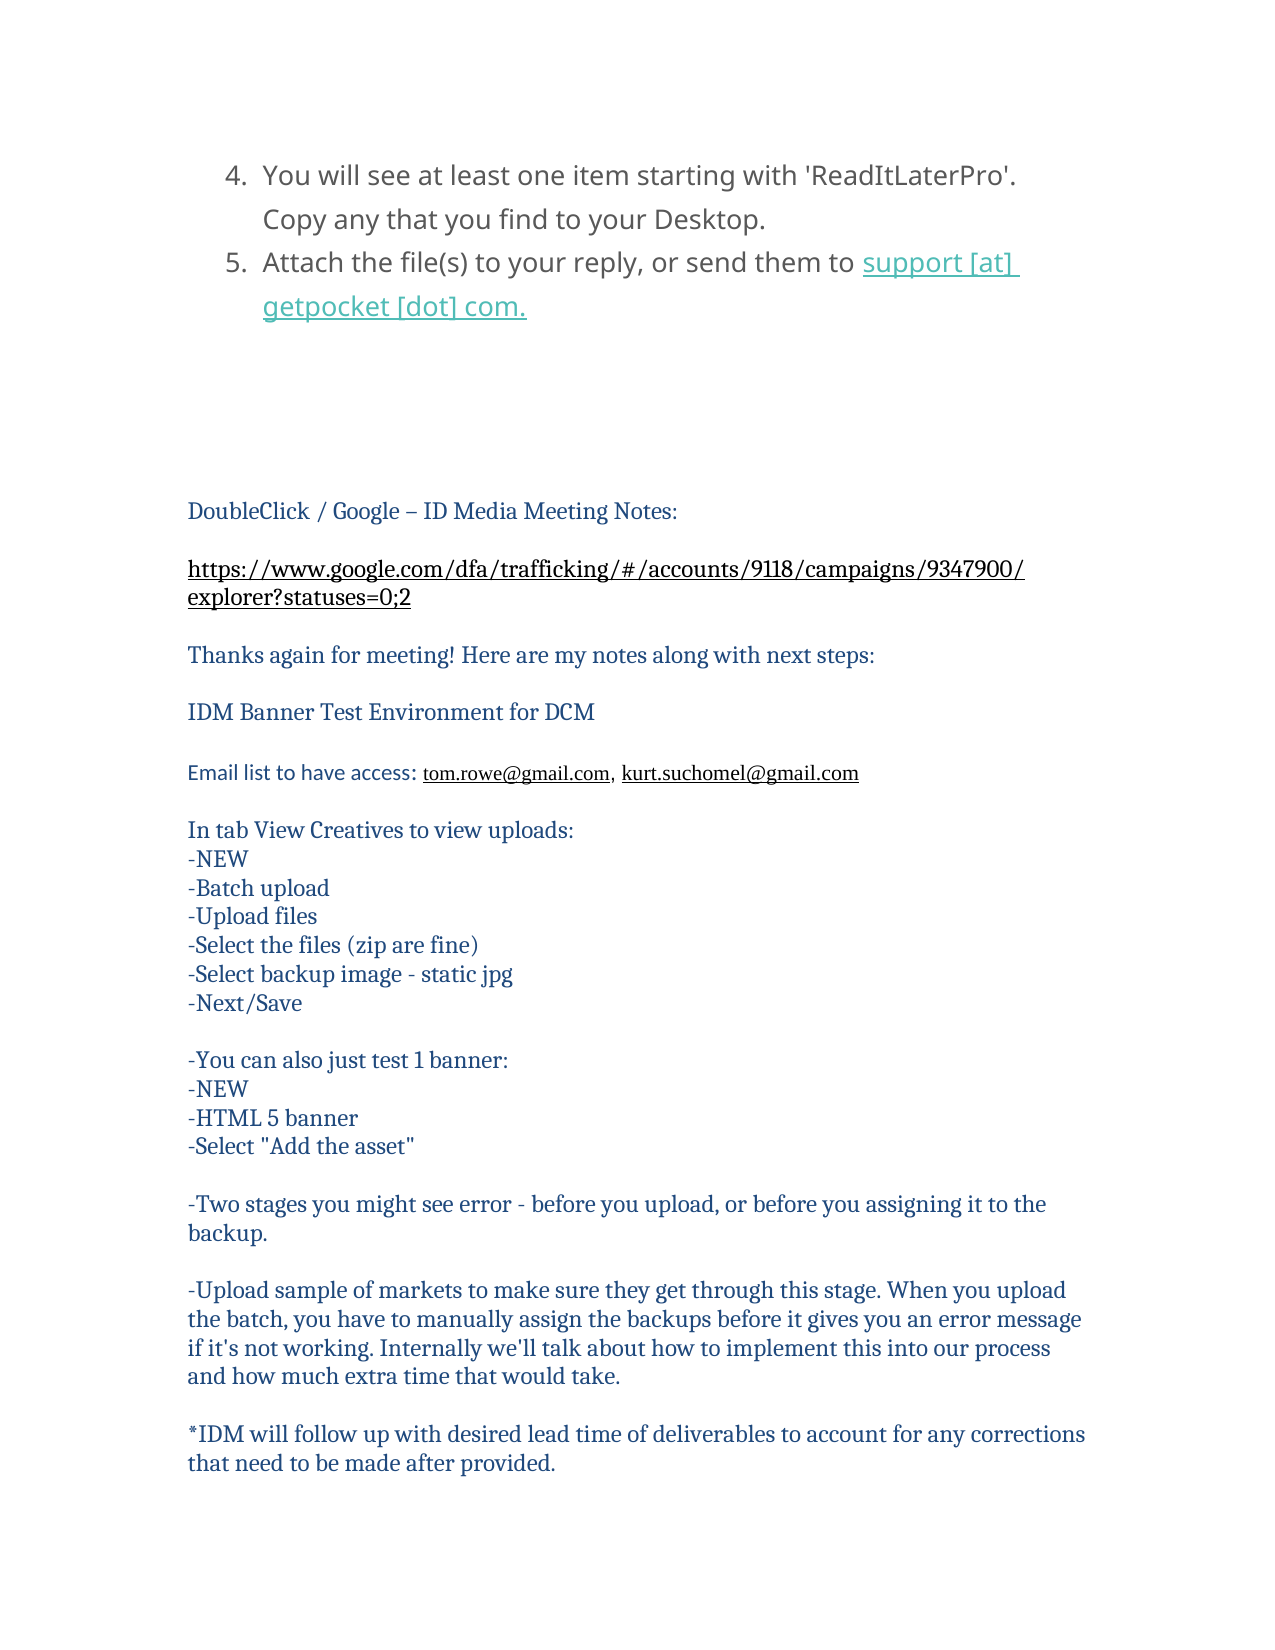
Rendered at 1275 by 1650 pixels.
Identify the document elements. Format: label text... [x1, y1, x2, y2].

text DoubleClick / Google – ID Media Meeting Notes: [187, 497, 1087, 526]
text -Batch upload [187, 873, 1087, 902]
text -Upload sample of markets to make sure they get through this stage. When you upload the batch, you have to manually assign the backups before it gives you an error message if it's not working. Internally we'll talk about how to implement this into our process and how much extra time that would take. [187, 1276, 1087, 1391]
text Thanks again for meeting! Here are my notes along with next steps: [187, 641, 1087, 669]
text Email list to have access: tom.rowe@gmail.com, kurt.suchomel@gmail.com [187, 756, 1087, 787]
text -Next/Save [187, 988, 1087, 1017]
text -NEW [187, 1075, 1087, 1103]
text -HTML 5 banner [187, 1103, 1087, 1132]
text -Two stages you might see error - before you upload, or before you assigning it to the backup. [187, 1190, 1087, 1247]
text -Upload files [187, 902, 1087, 931]
list You will see at least one item starting with 'ReadItLaterPro'. Copy any that you find to your Desktop. [225, 150, 1087, 237]
text -Select backup image - static jpg [187, 960, 1087, 988]
text https://www.google.com/dfa/trafficking/#/accounts/9118/campaigns/9347900/explorer?statuses=0;2 [187, 554, 1087, 612]
text In tab View Creatives to view uploads: [187, 816, 1087, 845]
text *IDM will follow up with desired lead time of deliverables to account for any corrections that need to be made after provided. [187, 1420, 1087, 1477]
list Attach the file(s) to your reply, or send them to support [at] getpocket [dot] com. [225, 237, 1087, 324]
text -You can also just test 1 banner: [187, 1046, 1087, 1075]
text -NEW [187, 845, 1087, 873]
text -Select the files (zip are fine) [187, 931, 1087, 960]
text -Select "Add the asset" [187, 1132, 1087, 1161]
text IDM Banner Test Environment for DCM [187, 698, 1087, 727]
